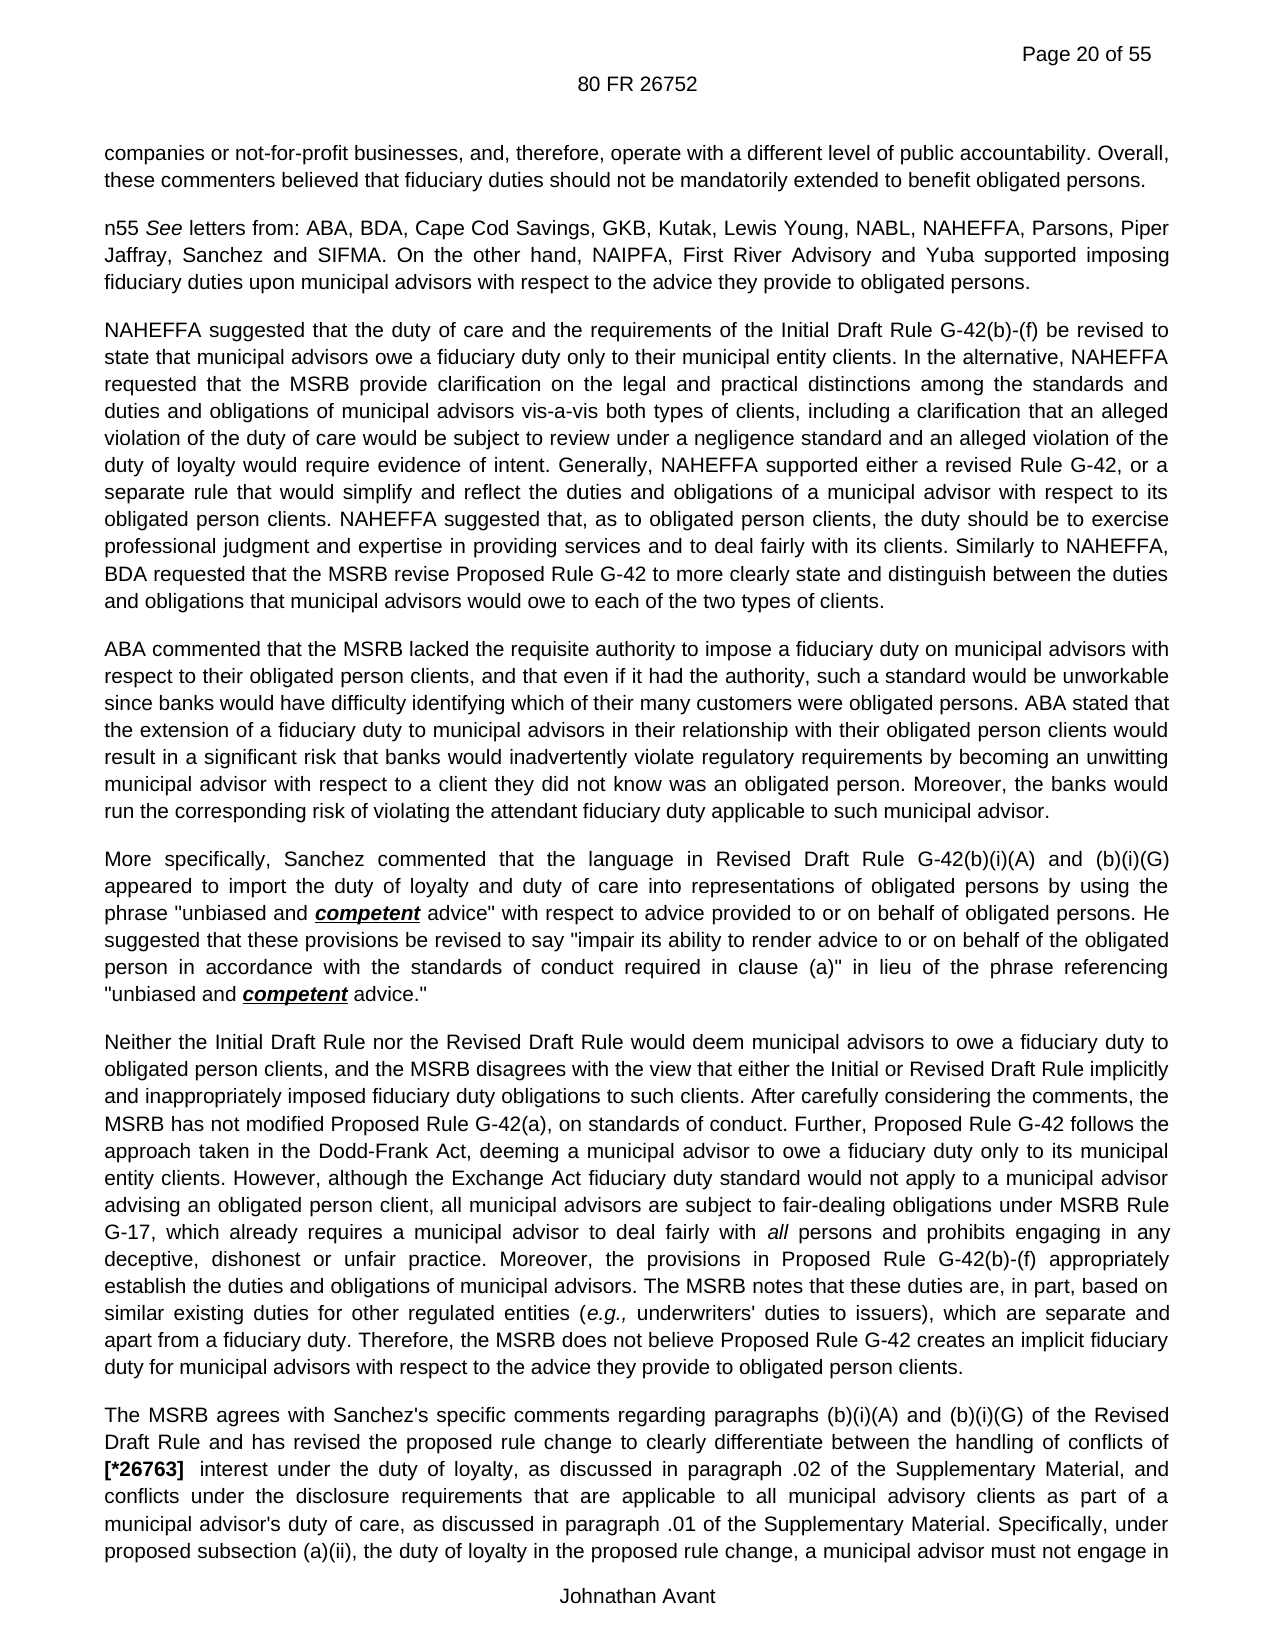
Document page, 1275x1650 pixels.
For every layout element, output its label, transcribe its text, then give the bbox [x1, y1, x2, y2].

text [104, 137, 1171, 192]
text More specifically, Sanchez commented that the language in Revised Draft Rule G-42(b)(i)(A) and (b)(i)(G) appeared to import the duty of loyalty and duty of care into representations of obligated persons by using the phrase "unbiased and competent advice" with respect to advice provided to or on behalf of obligated persons. He suggested that these provisions be revised to say "impair its ability to render advice to or on behalf of the obligated person in accordance with the standards of conduct required in clause (a)" in lieu of the phrase referencing "unbiased and competent advice." [104, 844, 1171, 1006]
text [104, 1400, 1171, 1562]
text NAHEFFA suggested that the duty of care and the requirements of the Initial Draft Rule G-42(b)-(f) be revised to state that municipal advisors owe a fiduciary duty only to their municipal entity clients. In the alternative, NAHEFFA requested that the MSRB provide clarification on the legal and practical distinctions among the standards and duties and obligations of municipal advisors vis-a-vis both types of clients, including a clarification that an alleged violation of the duty of care would be subject to review under a negligence standard and an alleged violation of the duty of loyalty would require evidence of intent. Generally, NAHEFFA supported either a revised Rule G-42, or a separate rule that would simplify and reflect the duties and obligations of a municipal advisor with respect to its obligated person clients. NAHEFFA suggested that, as to obligated person clients, the duty should be to exercise professional judgment and expertise in providing services and to deal fairly with its clients. Similarly to NAHEFFA, BDA requested that the MSRB revise Proposed Rule G-42 to more clearly state and distinguish between the duties and obligations that municipal advisors would owe to each of the two types of clients. [104, 314, 1171, 612]
text Neither the Initial Draft Rule nor the Revised Draft Rule would deem municipal advisors to owe a fiduciary duty to obligated person clients, and the MSRB disagrees with the view that either the Initial or Revised Draft Rule implicitly and inappropriately imposed fiduciary duty obligations to such clients. After carefully considering the comments, the MSRB has not modified Proposed Rule G-42(a), on standards of conduct. Further, Proposed Rule G-42 follows the approach taken in the Dodd-Frank Act, deeming a municipal advisor to owe a fiduciary duty only to its municipal entity clients. However, although the Exchange Act fiduciary duty standard would not apply to a municipal advisor advising an obligated person client, all municipal advisors are subject to fair-dealing obligations under MSRB Rule G-17, which already requires a municipal advisor to deal fairly with all persons and prohibits engaging in any deceptive, dishonest or unfair practice. Moreover, the provisions in Proposed Rule G-42(b)-(f) appropriately establish the duties and obligations of municipal advisors. The MSRB notes that these duties are, in part, based on similar existing duties for other regulated entities (e.g., underwriters' duties to issuers), which are separate and apart from a fiduciary duty. Therefore, the MSRB does not believe Proposed Rule G-42 creates an implicit fiduciary duty for municipal advisors with respect to the advice they provide to obligated person clients. [104, 1027, 1171, 1379]
text n55 See letters from: ABA, BDA, Cape Cod Savings, GKB, Kutak, Lewis Young, NABL, NAHEFFA, Parsons, Piper Jaffray, Sanchez and SIFMA. On the other hand, NAIPFA, First River Advisory and Yuba supported imposing fiduciary duties upon municipal advisors with respect to the advice they provide to obligated persons. [104, 212, 1171, 294]
text ABA commented that the MSRB lacked the requisite authority to impose a fiduciary duty on municipal advisors with respect to their obligated person clients, and that even if it had the authority, such a standard would be unworkable since banks would have difficulty identifying which of their many customers were obligated persons. ABA stated that the extension of a fiduciary duty to municipal advisors in their relationship with their obligated person clients would result in a significant risk that banks would inadvertently violate regulatory requirements by becoming an unwitting municipal advisor with respect to a client they did not know was an obligated person. Moreover, the banks would run the corresponding risk of violating the attendant fiduciary duty applicable to such municipal advisor. [104, 633, 1171, 823]
